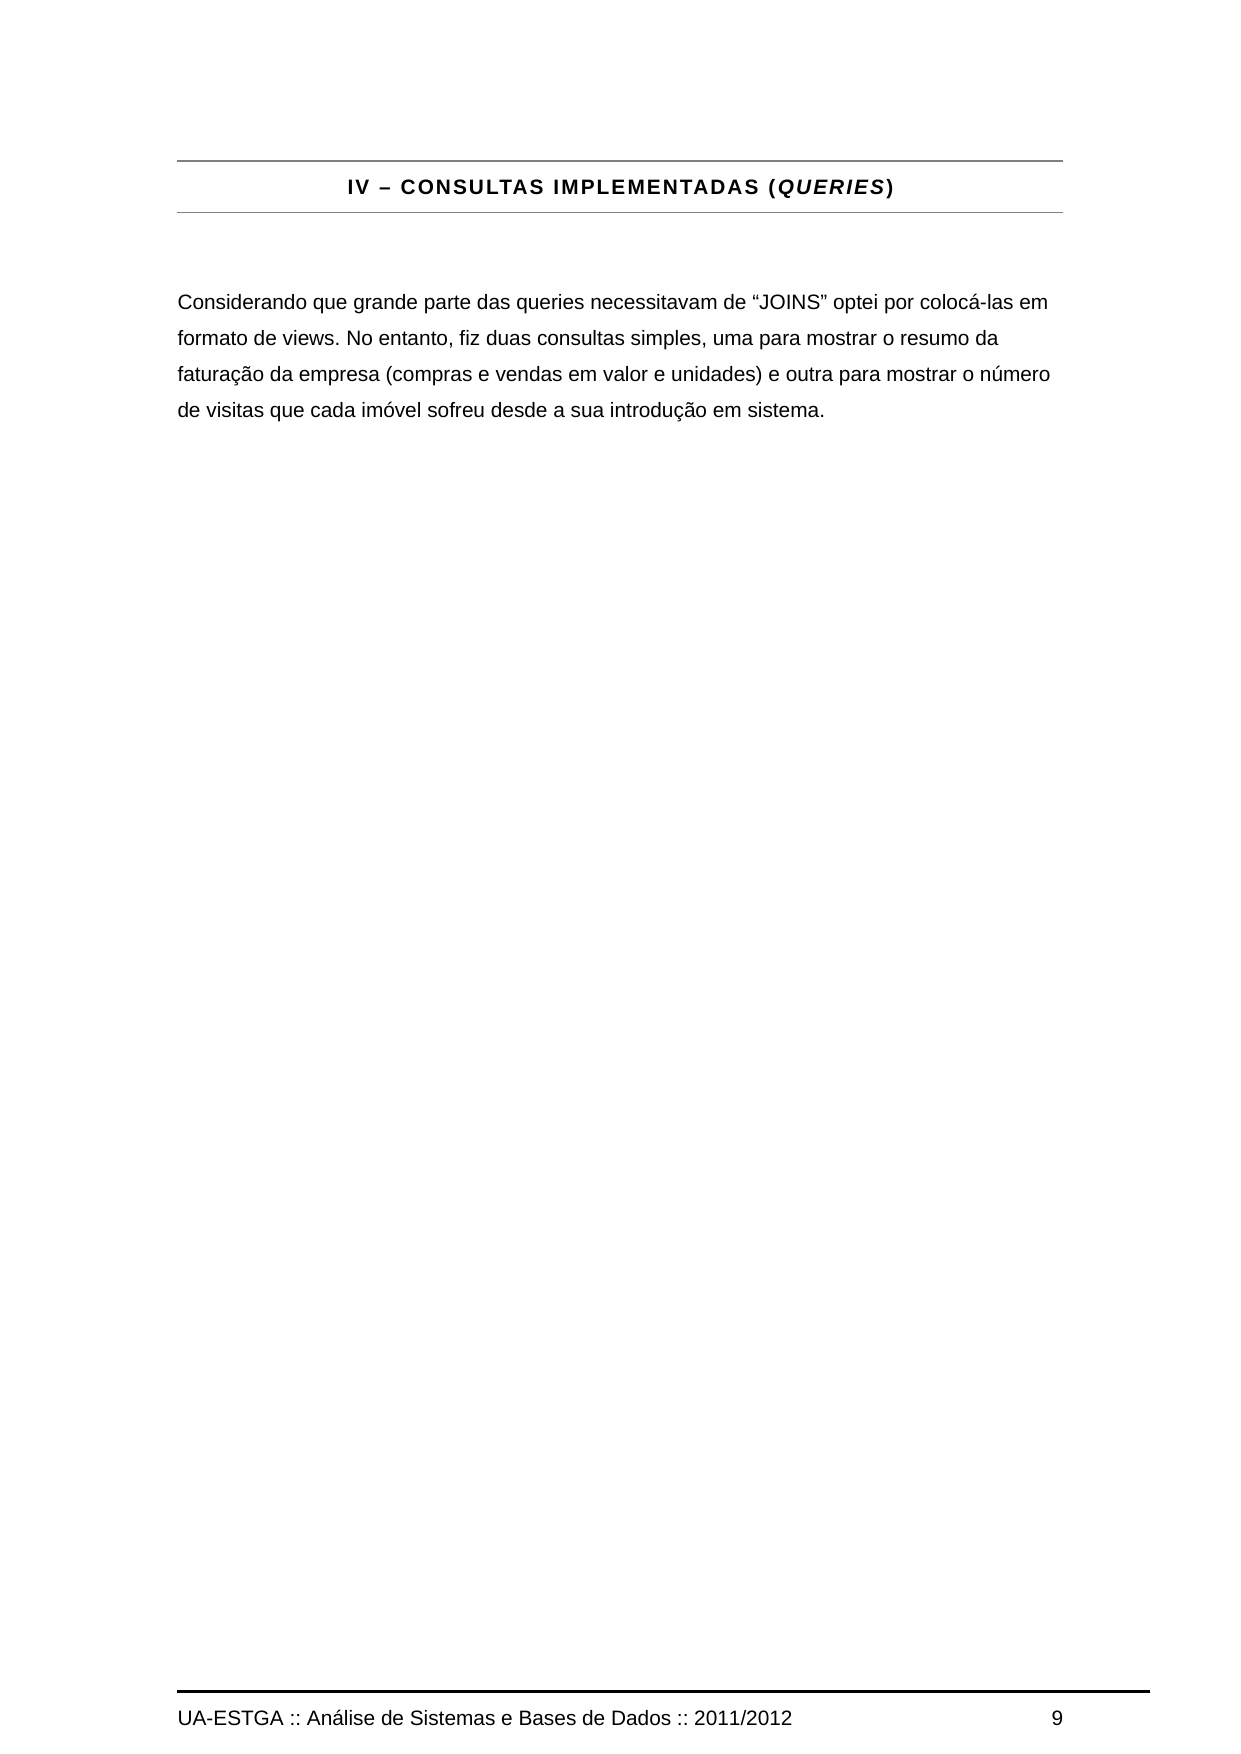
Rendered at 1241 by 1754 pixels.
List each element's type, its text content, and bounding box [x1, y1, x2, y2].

text Considerando que grande parte das queries necessitavam de “JOINS” optei por colocá-las em formato de views. No entanto, fiz duas consultas simples, uma para mostrar o resumo da faturação da empresa (compras e vendas em valor e unidades) e outra para mostrar o número de visitas que cada imóvel sofreu desde a sua introdução em sistema. [177, 290, 1063, 422]
subtitle IV – CONSULTAS IMPLEMENTADAS (QUERIES) [177, 162, 1063, 212]
